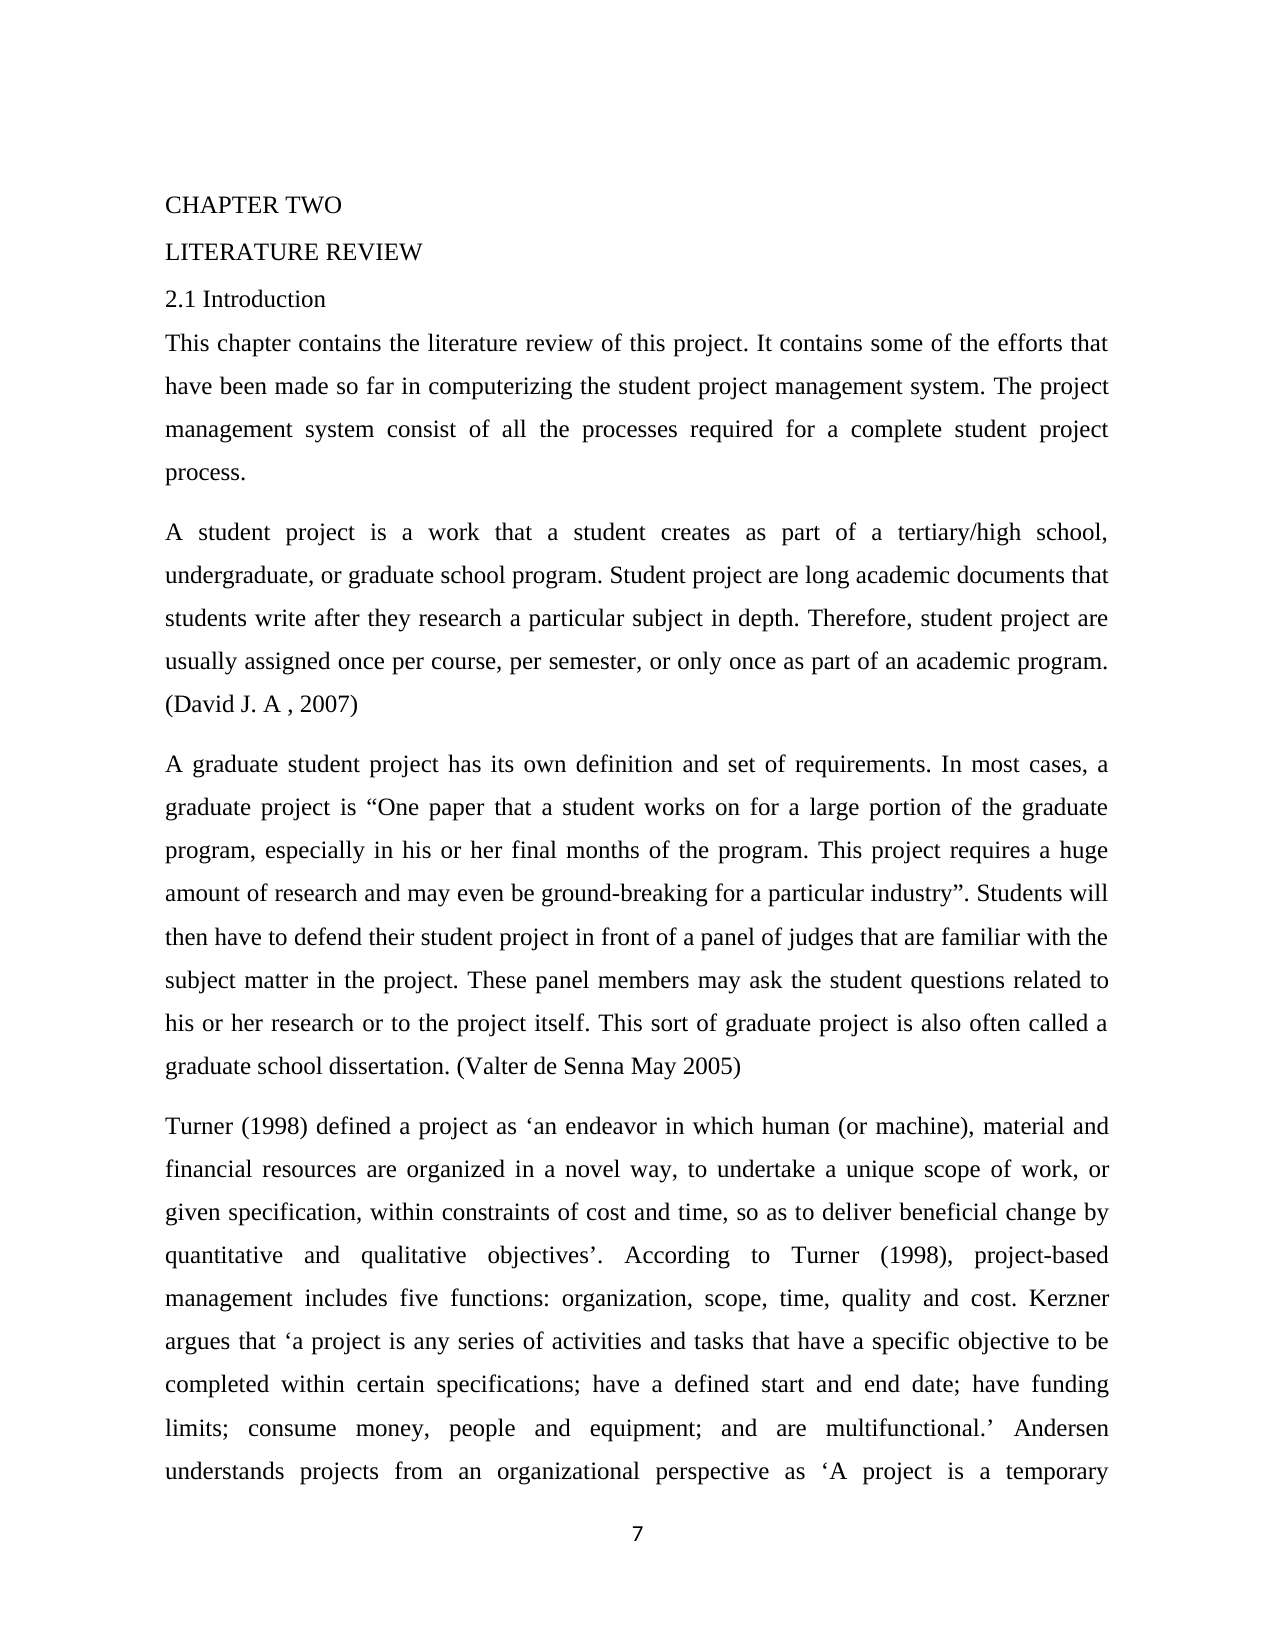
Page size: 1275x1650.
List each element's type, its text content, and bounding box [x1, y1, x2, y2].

subtitle CHAPTER TWO [165, 190, 1110, 219]
text A graduate student project has its own definition and set of requirements. In most cases, a graduate project is “One paper that a student works on for a large portion of the graduate program, especially in his or her final months of the program. This project requires a huge amount of research and may even be ground-breaking for a particular industry”. Students will then have to defend their student project in front of a panel of judges that are familiar with the subject matter in the project. These panel members may ask the student questions related to his or her research or to the project itself. This sort of graduate project is also often called a graduate school dissertation. (Valter de Senna May 2005) [165, 749, 1110, 1080]
subtitle LITERATURE REVIEW [165, 237, 1110, 266]
text A student project is a work that a student creates as part of a tertiary/high school, undergraduate, or graduate school program. Student project are long academic documents that students write after they research a particular subject in depth. Therefore, student project are usually assigned once per course, per semester, or only once as part of an academic program. (David J. A , 2007) [165, 517, 1110, 718]
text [165, 1111, 1110, 1484]
text This chapter contains the literature review of this project. It contains some of the efforts that have been made so far in computerizing the student project management system. The project management system consist of all the processes required for a complete student project process. [165, 328, 1110, 486]
subtitle 2.1 Introduction [165, 284, 1110, 313]
